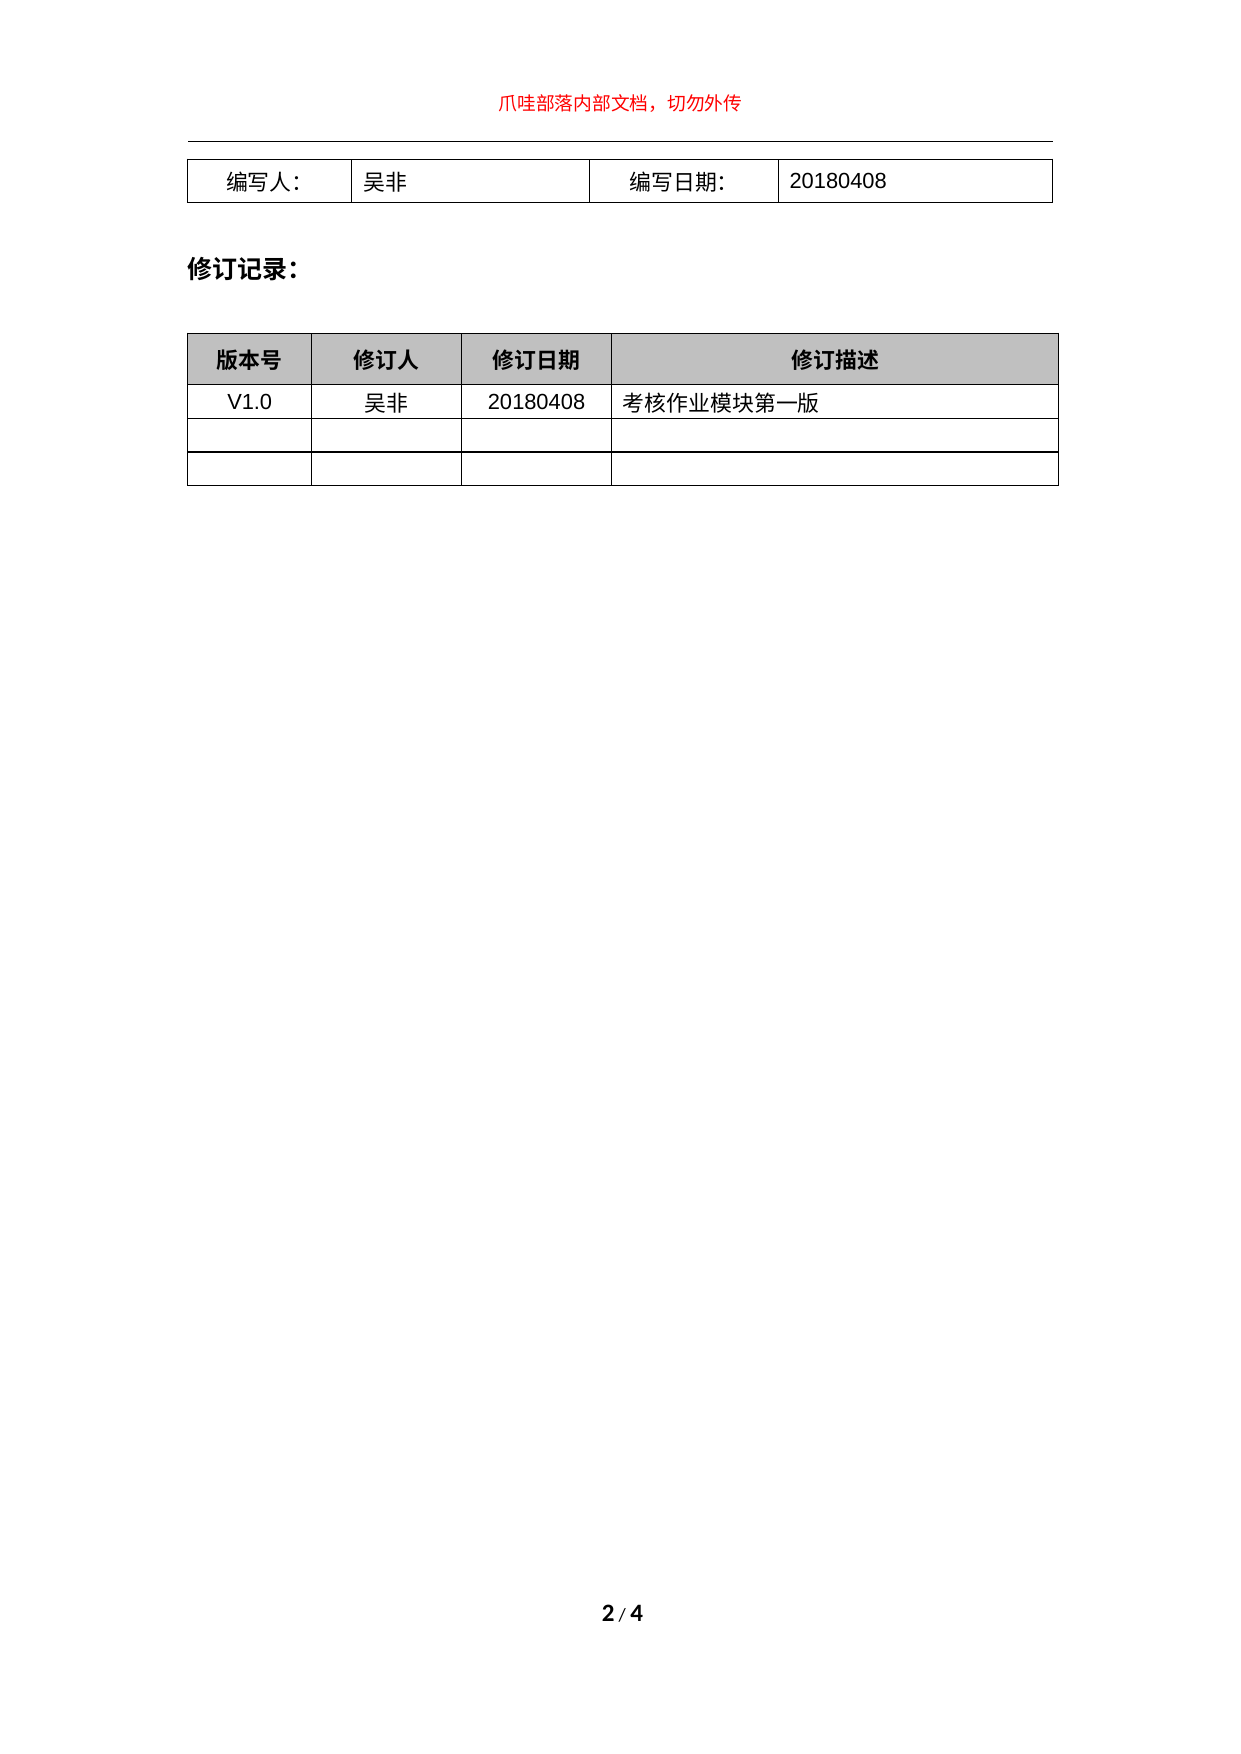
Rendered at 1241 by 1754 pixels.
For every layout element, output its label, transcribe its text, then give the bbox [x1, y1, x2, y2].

table_cell V1.0 [188, 385, 311, 418]
table_cell 20180408 [462, 385, 611, 418]
table_cell 考核作业模块第一版 [612, 385, 1058, 418]
table_cell [188, 419, 311, 451]
table_cell [612, 453, 1058, 485]
table_header 修订人 [312, 334, 461, 384]
table_cell 20180408 [779, 160, 1052, 202]
table_header 版本号 [188, 334, 311, 384]
table_cell [462, 419, 611, 451]
table_cell 编写日期： [590, 160, 778, 202]
table_cell 吴非 [312, 385, 461, 418]
table_cell [462, 453, 611, 485]
table_cell [188, 453, 311, 485]
table_header 修订描述 [612, 334, 1058, 384]
table_cell [312, 453, 461, 485]
text 修订记录： [187, 235, 1053, 300]
table_cell 吴非 [352, 160, 589, 202]
table_cell 编写人： [188, 160, 351, 202]
table_cell [612, 419, 1058, 451]
table_header 修订日期 [462, 334, 611, 384]
table_cell [312, 419, 461, 451]
